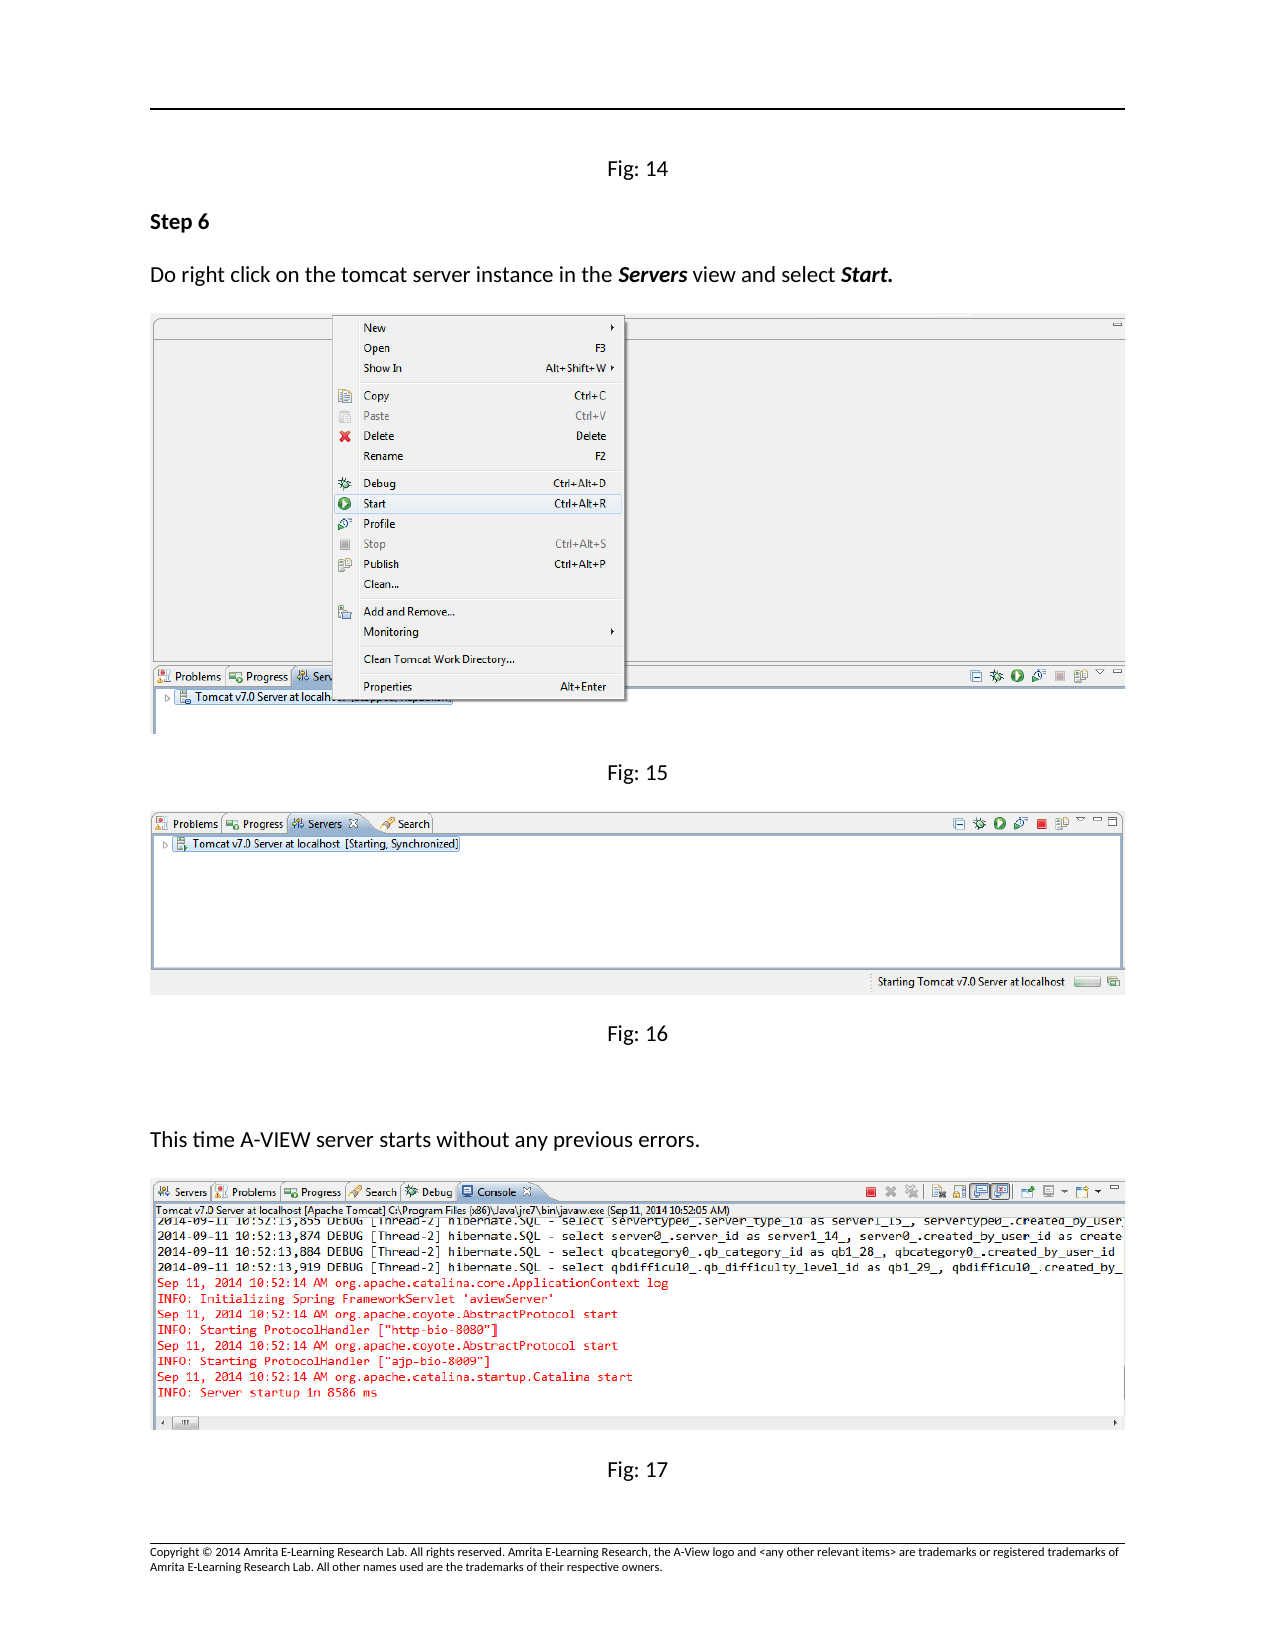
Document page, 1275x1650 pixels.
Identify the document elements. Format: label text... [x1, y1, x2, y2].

text Fig: 17 [150, 1455, 1125, 1483]
text This time A-VIEW server starts without any previous errors. [150, 1126, 1125, 1153]
picture [150, 313, 1125, 734]
text Do right click on the tomcat server instance in the Servers view and select Start. [150, 260, 1125, 288]
picture [150, 1178, 1125, 1430]
picture [150, 811, 1125, 995]
text Step 6 [150, 207, 1125, 235]
text Fig: 14 [150, 154, 1125, 182]
text Fig: 16 [150, 1019, 1125, 1047]
text Fig: 15 [150, 758, 1125, 786]
